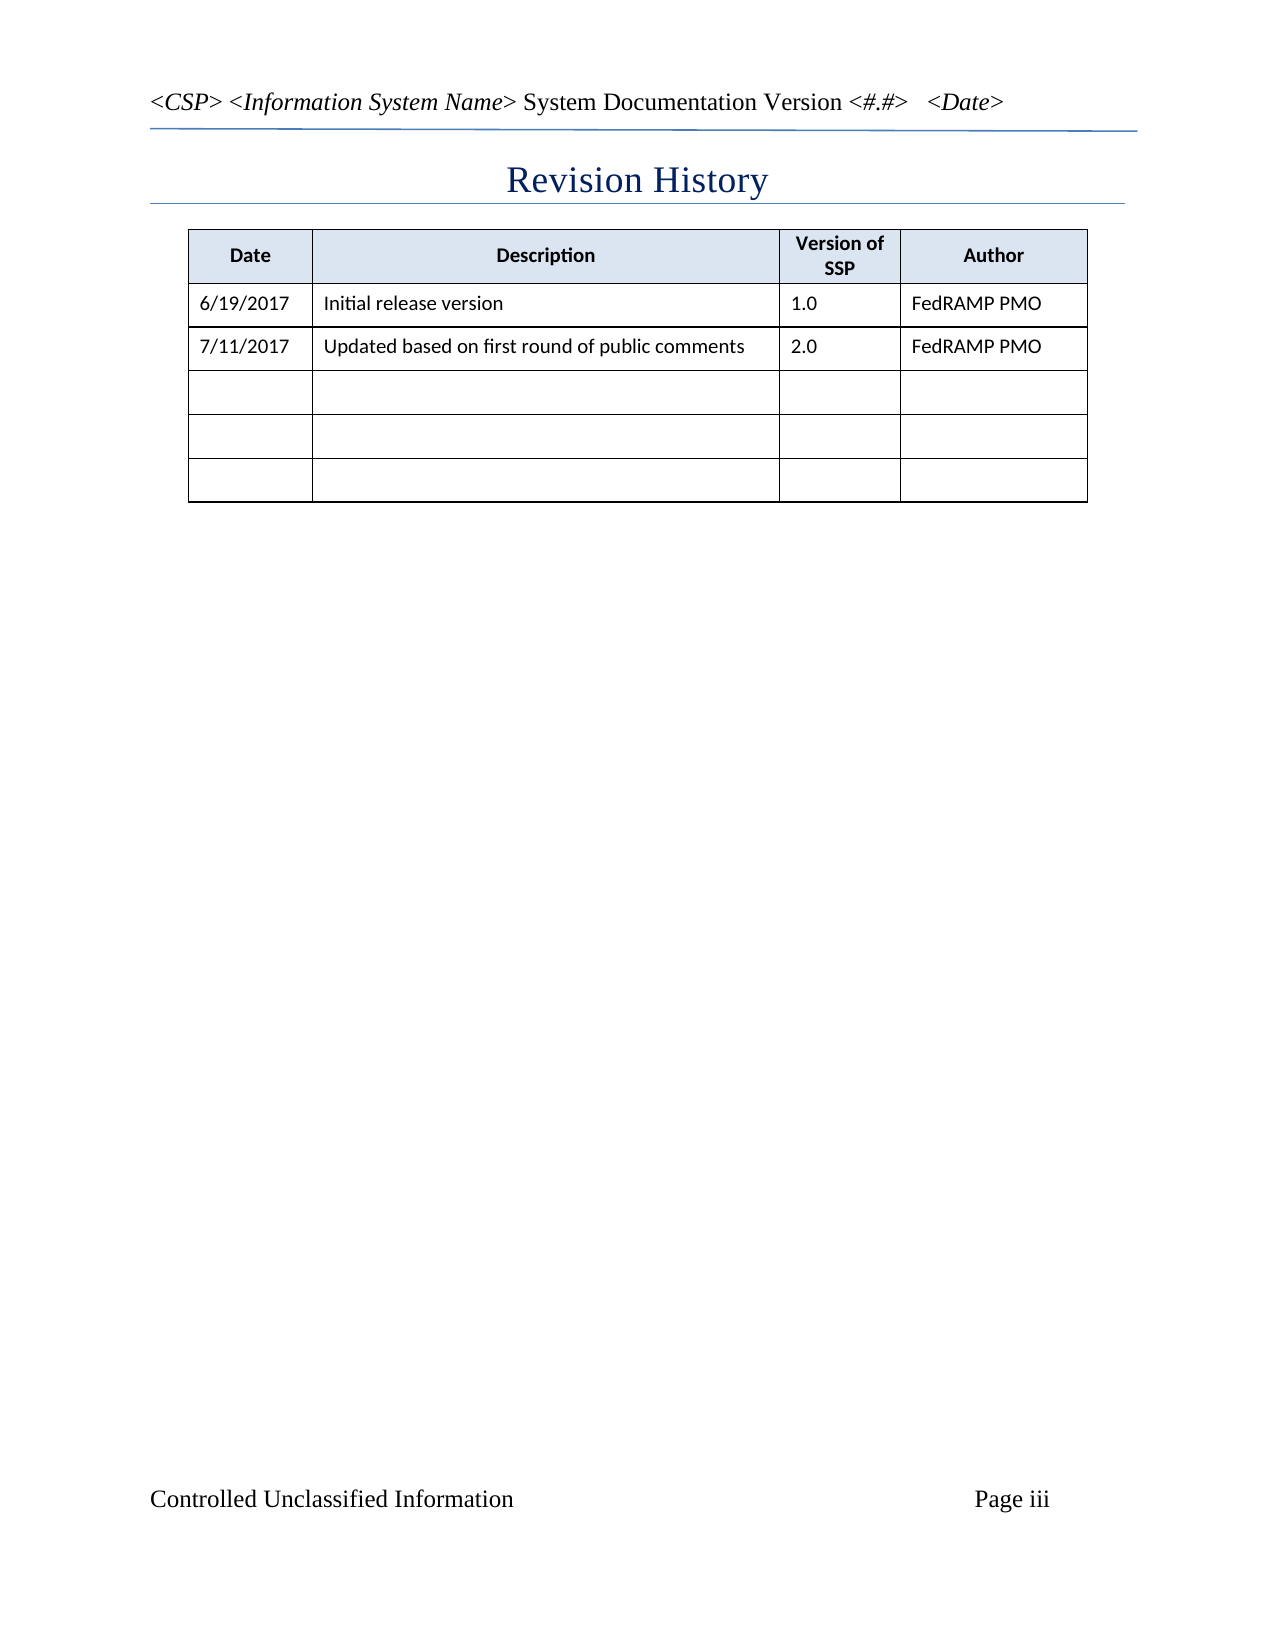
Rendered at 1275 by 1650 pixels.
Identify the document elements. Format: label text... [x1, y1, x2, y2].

table_cell 7/11/2017 [189, 328, 312, 370]
table_cell [780, 459, 900, 501]
table_cell [189, 371, 312, 414]
table_header Version of SSP [780, 230, 900, 283]
table_cell Updated based on first round of public comments [313, 328, 779, 370]
table_header Description [313, 230, 779, 283]
table_cell [189, 415, 312, 458]
table_header Author [901, 230, 1087, 283]
title Revision History [150, 157, 1125, 203]
table_cell 6/19/2017 [189, 284, 312, 326]
table_cell [313, 415, 779, 458]
table_cell [901, 415, 1087, 458]
table_cell [313, 459, 779, 501]
table_cell Initial release version [313, 284, 779, 326]
table_cell [901, 371, 1087, 414]
table_cell 2.0 [780, 328, 900, 370]
table_cell [780, 415, 900, 458]
table_cell [901, 459, 1087, 501]
table_cell [189, 459, 312, 501]
table_cell 1.0 [780, 284, 900, 326]
table_cell FedRAMP PMO [901, 328, 1087, 370]
table_cell [780, 371, 900, 414]
table_header Date [189, 230, 312, 283]
table_cell [313, 371, 779, 414]
table_cell FedRAMP PMO [901, 284, 1087, 326]
